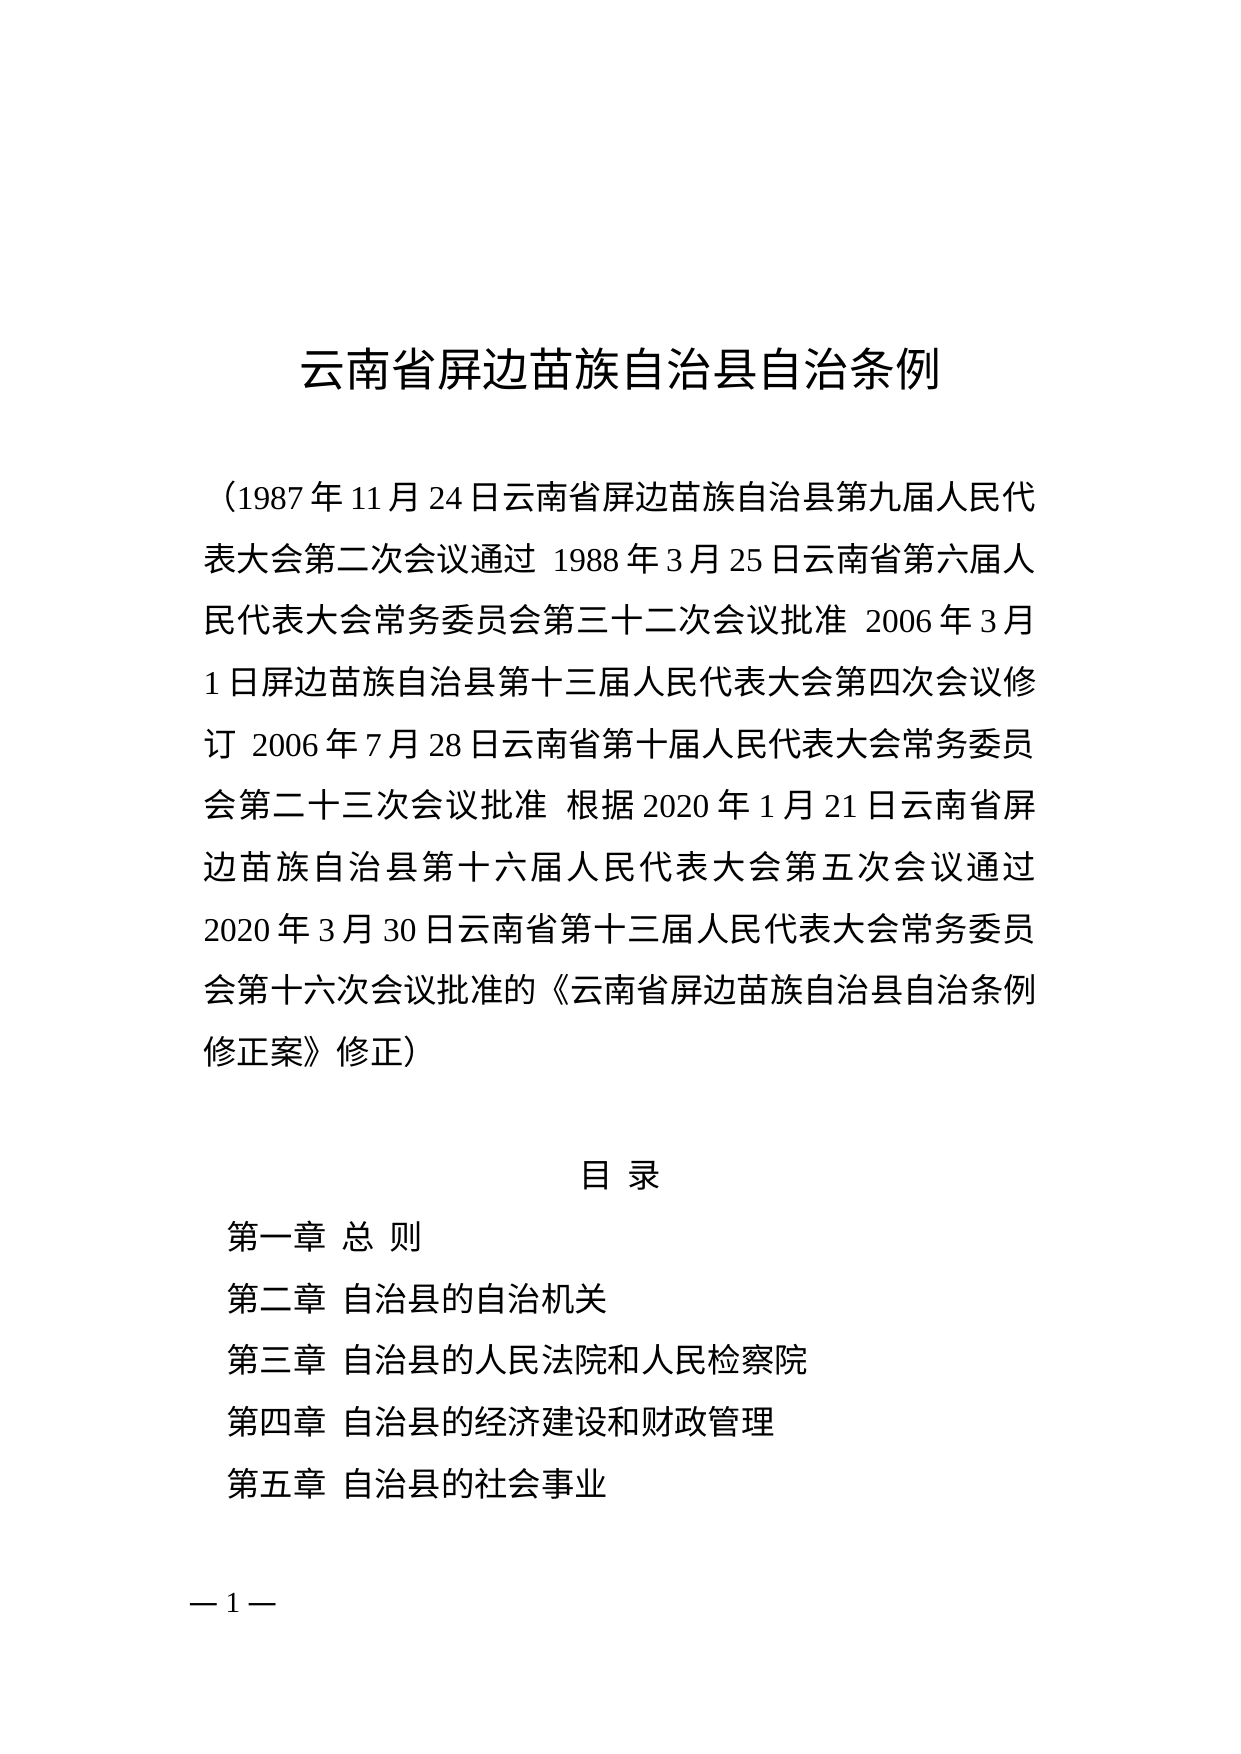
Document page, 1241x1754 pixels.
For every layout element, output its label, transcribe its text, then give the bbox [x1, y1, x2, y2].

text 目 录 [159, 1139, 1081, 1200]
text 第四章 自治县的经济建设和财政管理 [159, 1385, 1081, 1447]
text 第三章 自治县的人民法院和人民检察院 [159, 1324, 1081, 1385]
text 第二章 自治县的自治机关 [159, 1262, 1081, 1324]
text 第五章 自治县的社会事业 [159, 1447, 1081, 1509]
text （1987年11月24日云南省屏边苗族自治县第九届人民代表大会第二次会议通过 1988年3月25日云南省第六届人民代表大会常务委员会第三十二次会议批准 2006年3月1日屏边苗族自治县第十三届人民代表大会第四次会议修订 2006年7月28日云南省第十届人民代表大会常务委员会第二十三次会议批准 根据2020年1月21日云南省屏边苗族自治县第十六届人民代表大会第五次会议通过 2020年3月30日云南省第十三届人民代表大会常务委员会第十六次会议批准的《云南省屏边苗族自治县自治条例修正案》修正） [203, 460, 1037, 1077]
text 云南省屏边苗族自治县自治条例 [159, 337, 1081, 399]
text 第一章 总 则 [159, 1200, 1081, 1262]
